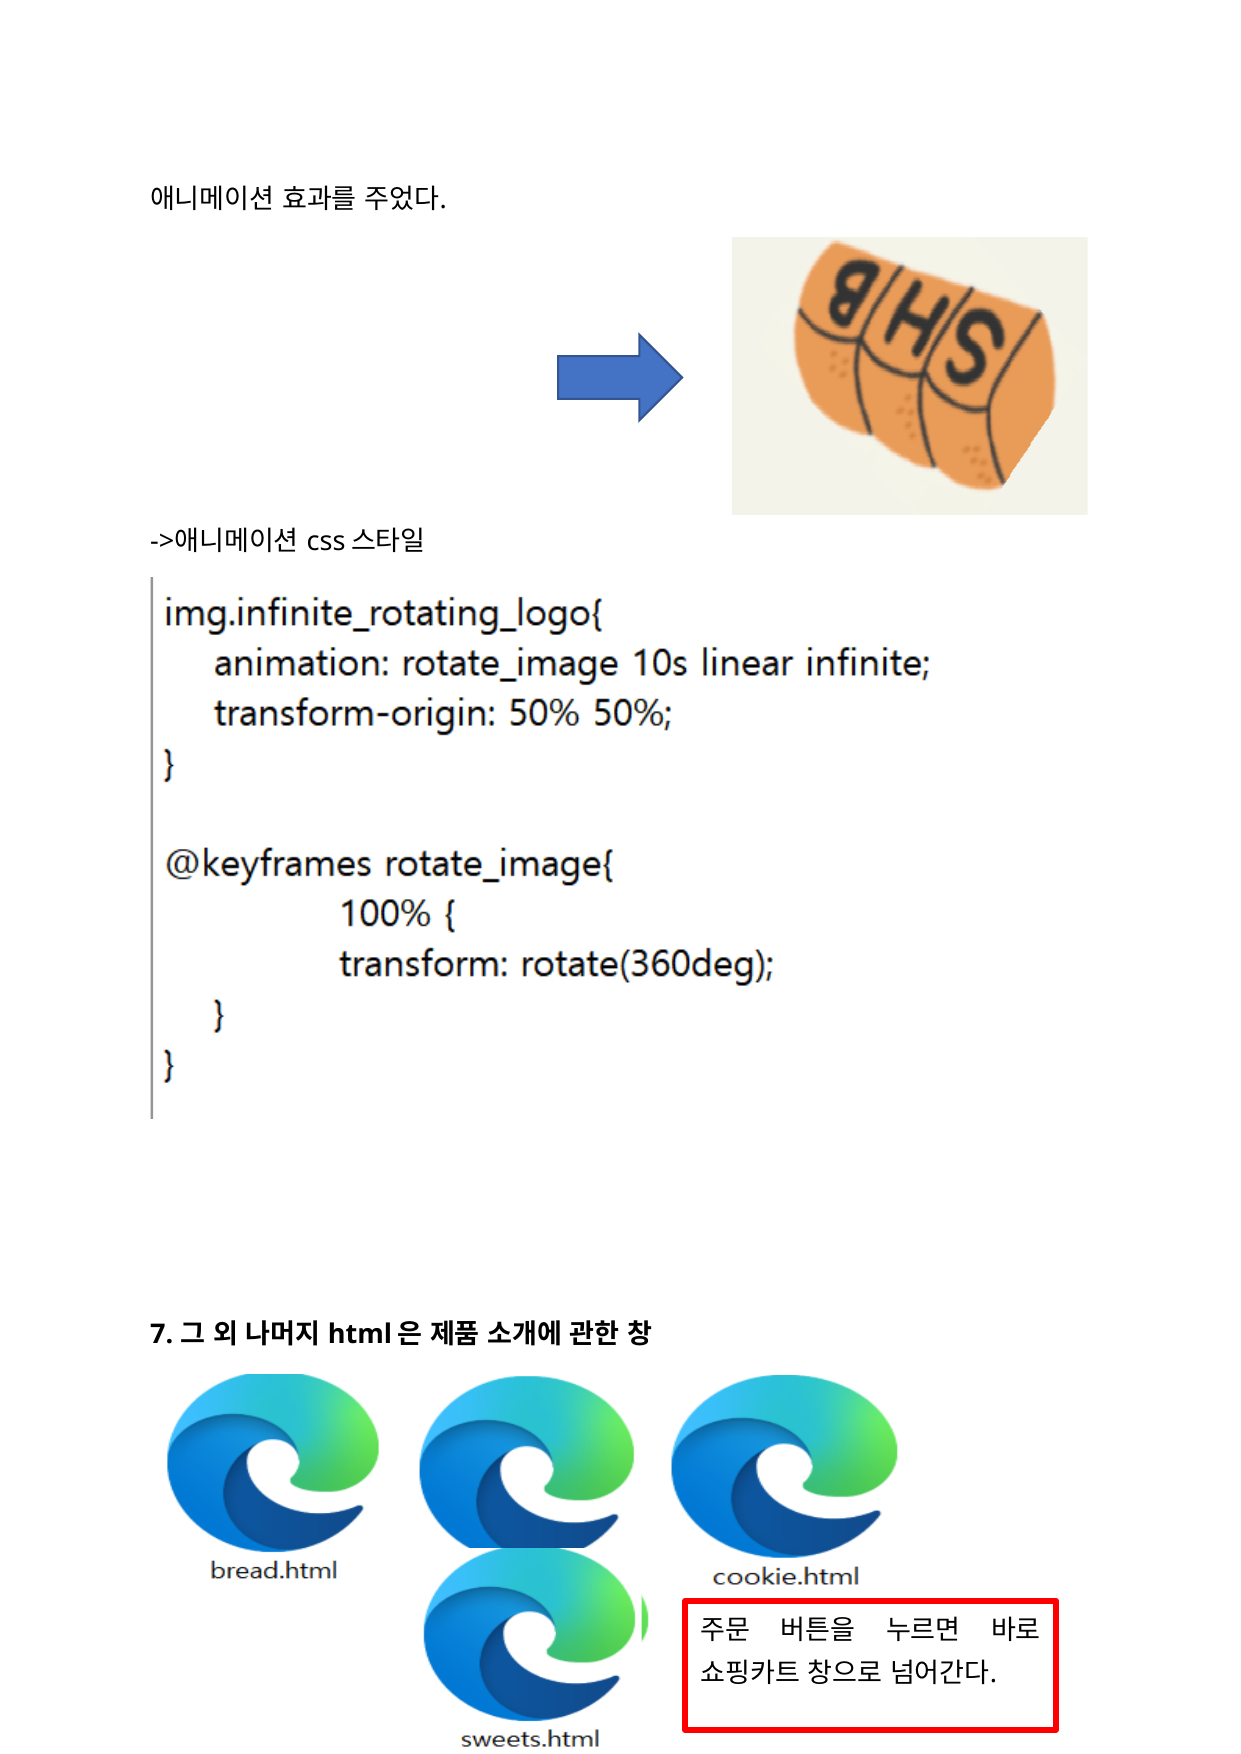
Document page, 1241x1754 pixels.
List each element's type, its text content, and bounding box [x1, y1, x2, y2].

text ->애니메이션 css스타일 [150, 519, 1090, 558]
picture [150, 1374, 394, 1599]
picture [731, 237, 1088, 515]
picture [664, 1375, 910, 1596]
text 7. 그 외 나머지 html은 제품 소개에 관한 창 [150, 1312, 1090, 1351]
picture [150, 577, 968, 1119]
picture [411, 1375, 654, 1754]
text ->로고 브랜드 이미지에 360도 회전하는 애니메이션 효과를 주었다. [150, 177, 1090, 217]
